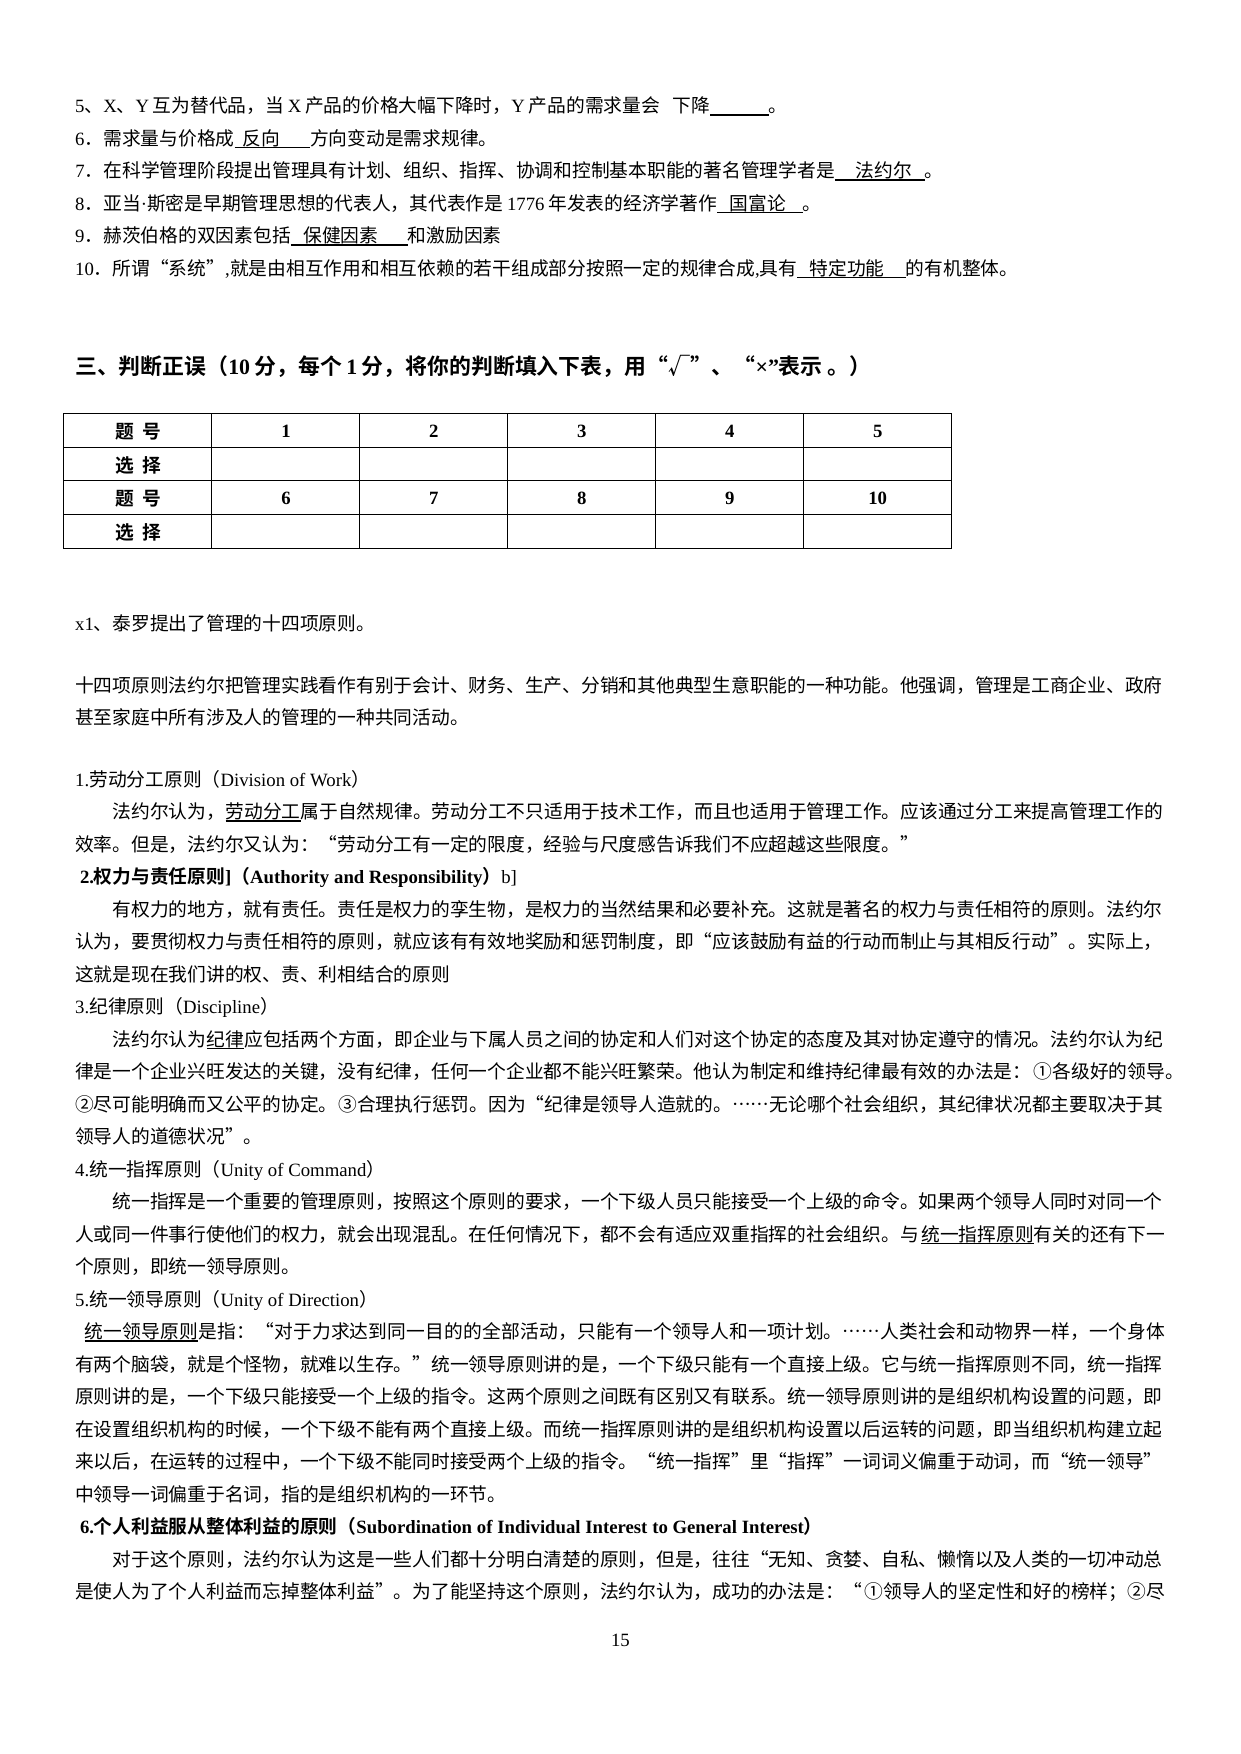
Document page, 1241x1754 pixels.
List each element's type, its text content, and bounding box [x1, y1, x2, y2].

table_cell [656, 515, 803, 547]
table_cell 选 择 [64, 448, 211, 480]
table_cell [508, 515, 655, 547]
table_cell 选 择 [64, 515, 211, 547]
table_header 1 [212, 414, 359, 447]
text 4.统一指挥原则（Unity of Command） [75, 1152, 1165, 1184]
table_header 3 [508, 414, 655, 447]
text 10．所谓“系统”,就是由相互作用和相互依赖的若干组成部分按照一定的规律合成,具有 特定功能 的有机整体。 [75, 251, 1165, 283]
table_cell 题 号 [64, 481, 211, 514]
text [75, 1314, 1165, 1607]
table_cell [804, 515, 951, 547]
table_cell [360, 515, 507, 547]
text 6．需求量与价格成 反向 方向变动是需求规律。 [75, 121, 1165, 153]
table_cell [656, 448, 803, 480]
text 三、判断正误（10分，每个1分，将你的判断填入下表，用“√”、“×”表示 。） [75, 348, 1165, 381]
table_cell [360, 448, 507, 480]
text 十四项原则法约尔把管理实践看作有别于会计、财务、生产、分销和其他典型生意职能的一种功能。他强调，管理是工商企业、政府甚至家庭中所有涉及人的管理的一种共同活动。 [75, 668, 1165, 733]
table_header 2 [360, 414, 507, 447]
table_cell 7 [360, 481, 507, 514]
table_cell [212, 515, 359, 547]
text x1、泰罗提出了管理的十四项原则。 [75, 606, 1165, 638]
table_header 4 [656, 414, 803, 447]
text 7．在科学管理阶段提出管理具有计划、组织、指挥、协调和控制基本职能的著名管理学者是 法约尔 。 [75, 153, 1165, 186]
text 统一指挥是一个重要的管理原则，按照这个原则的要求，一个下级人员只能接受一个上级的命令。如果两个领导人同时对同一个人或同一件事行使他们的权力，就会出现混乱。在任何情况下，都不会有适应双重指挥的社会组织。与统一指挥原则有关的还有下一个原则，即统一领导原则。 [75, 1184, 1165, 1282]
table_header 题 号 [64, 414, 211, 447]
table_cell [212, 448, 359, 480]
text 3.纪律原则（Discipline） [75, 989, 1165, 1022]
table_cell 9 [656, 481, 803, 514]
table_cell [508, 448, 655, 480]
text 5.统一领导原则（Unity of Direction） [75, 1282, 1165, 1314]
text 法约尔认为，劳动分工属于自然规律。劳动分工不只适用于技术工作，而且也适用于管理工作。应该通过分工来提高管理工作的效率。但是，法约尔又认为：“劳动分工有一定的限度，经验与尺度感告诉我们不应超越这些限度。” 2.权力与责任原则]（Authority and Responsibility）b] 有权力的地方，就有责任。责任是权力的孪生物，是权力的当然结果和必要补充。这就是著名的权力与责任相符的原则。法约尔认为，要贯彻权力与责任相符的原则，就应该有有效地奖励和惩罚制度，即“应该鼓励有益的行动而制止与其相反行动”。实际上，这就是现在我们讲的权、责、利相结合的原则 [75, 794, 1165, 989]
text 5、X、Y互为替代品，当X产品的价格大幅下降时，Y产品的需求量会 下降 。 [75, 88, 1165, 121]
table_cell [804, 448, 951, 480]
text 1.劳动分工原则（Division of Work） [75, 762, 1165, 794]
table_header 5 [804, 414, 951, 447]
table_cell 6 [212, 481, 359, 514]
table_cell 8 [508, 481, 655, 514]
text 8．亚当·斯密是早期管理思想的代表人，其代表作是1776年发表的经济学著作 国富论 。 [75, 186, 1165, 218]
text 法约尔认为纪律应包括两个方面，即企业与下属人员之间的协定和人们对这个协定的态度及其对协定遵守的情况。法约尔认为纪律是一个企业兴旺发达的关键，没有纪律，任何一个企业都不能兴旺繁荣。他认为制定和维持纪律最有效的办法是：①各级好的领导。②尽可能明确而又公平的协定。③合理执行惩罚。因为“纪律是领导人造就的。……无论哪个社会组织，其纪律状况都主要取决于其领导人的道德状况”。 [75, 1022, 1165, 1152]
text 9．赫茨伯格的双因素包括 保健因素 和激励因素 [75, 218, 1165, 251]
table_cell 10 [804, 481, 951, 514]
